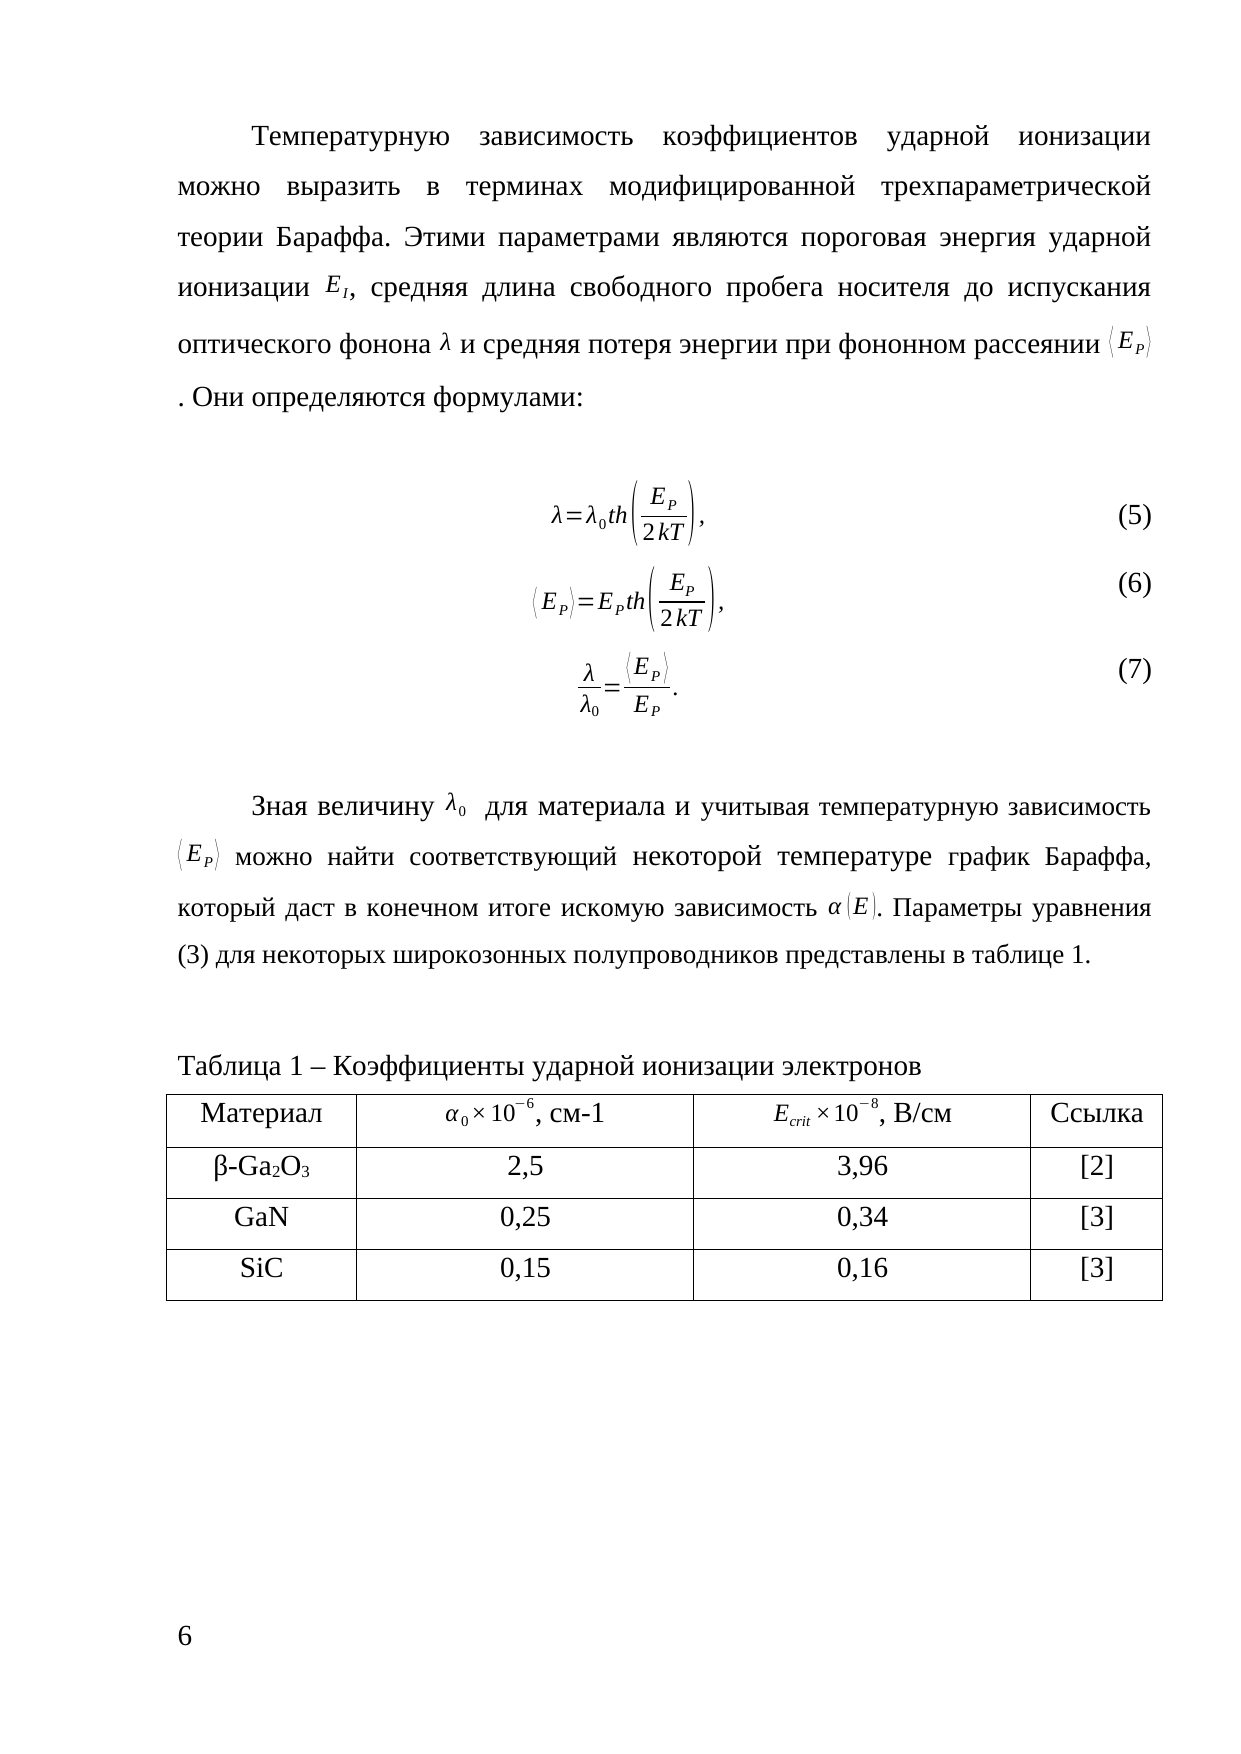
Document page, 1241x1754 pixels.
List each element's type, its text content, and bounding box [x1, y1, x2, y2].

text Таблица 1 – Коэффициенты ударной ионизации электронов [177, 1048, 1152, 1081]
table_cell 2,5 [357, 1148, 693, 1198]
table_cell (7) [1090, 651, 1163, 737]
table_header (5) [1090, 480, 1163, 565]
table_cell 0,15 [357, 1250, 693, 1300]
table_cell 0,34 [694, 1199, 1030, 1249]
table_header , В/см [694, 1095, 1030, 1147]
table_cell [3] [1031, 1199, 1162, 1249]
text Зная величину для материала и учитывая температурную зависимость можно найти соответствующий некоторой температуре график Бараффа, который даст в конечном итоге искомую зависимость . Параметры уравнения (3) для некоторых широкозонных полупроводников представлены в таблице 1. [177, 788, 1152, 969]
table_cell [3] [1031, 1250, 1162, 1300]
table_cell (6) [1090, 565, 1163, 651]
text Температурную зависимость коэффициентов ударной ионизации можно выразить в терминах модифицированной трехпараметрической теории Бараффа. Этими параметрами являются пороговая энергия ударной ионизации , средняя длина свободного пробега носителя до испускания оптического фонона и средняя потеря энергии при фононном рассеянии . Они определяются формулами: [177, 118, 1152, 412]
table_header [166, 480, 1090, 565]
table_cell [166, 565, 1090, 651]
table_cell SiC [167, 1250, 356, 1300]
table_cell 3,96 [694, 1148, 1030, 1198]
table_cell [166, 651, 1090, 737]
table_cell [2] [1031, 1148, 1162, 1198]
table_header Материал [167, 1095, 356, 1147]
table_cell 0,25 [357, 1199, 693, 1249]
table_cell β-Ga2O3 [167, 1148, 356, 1198]
table_cell 0,16 [694, 1250, 1030, 1300]
table_header Ссылка [1031, 1095, 1162, 1147]
table_header , см-1 [357, 1095, 693, 1147]
table_cell GaN [167, 1199, 356, 1249]
